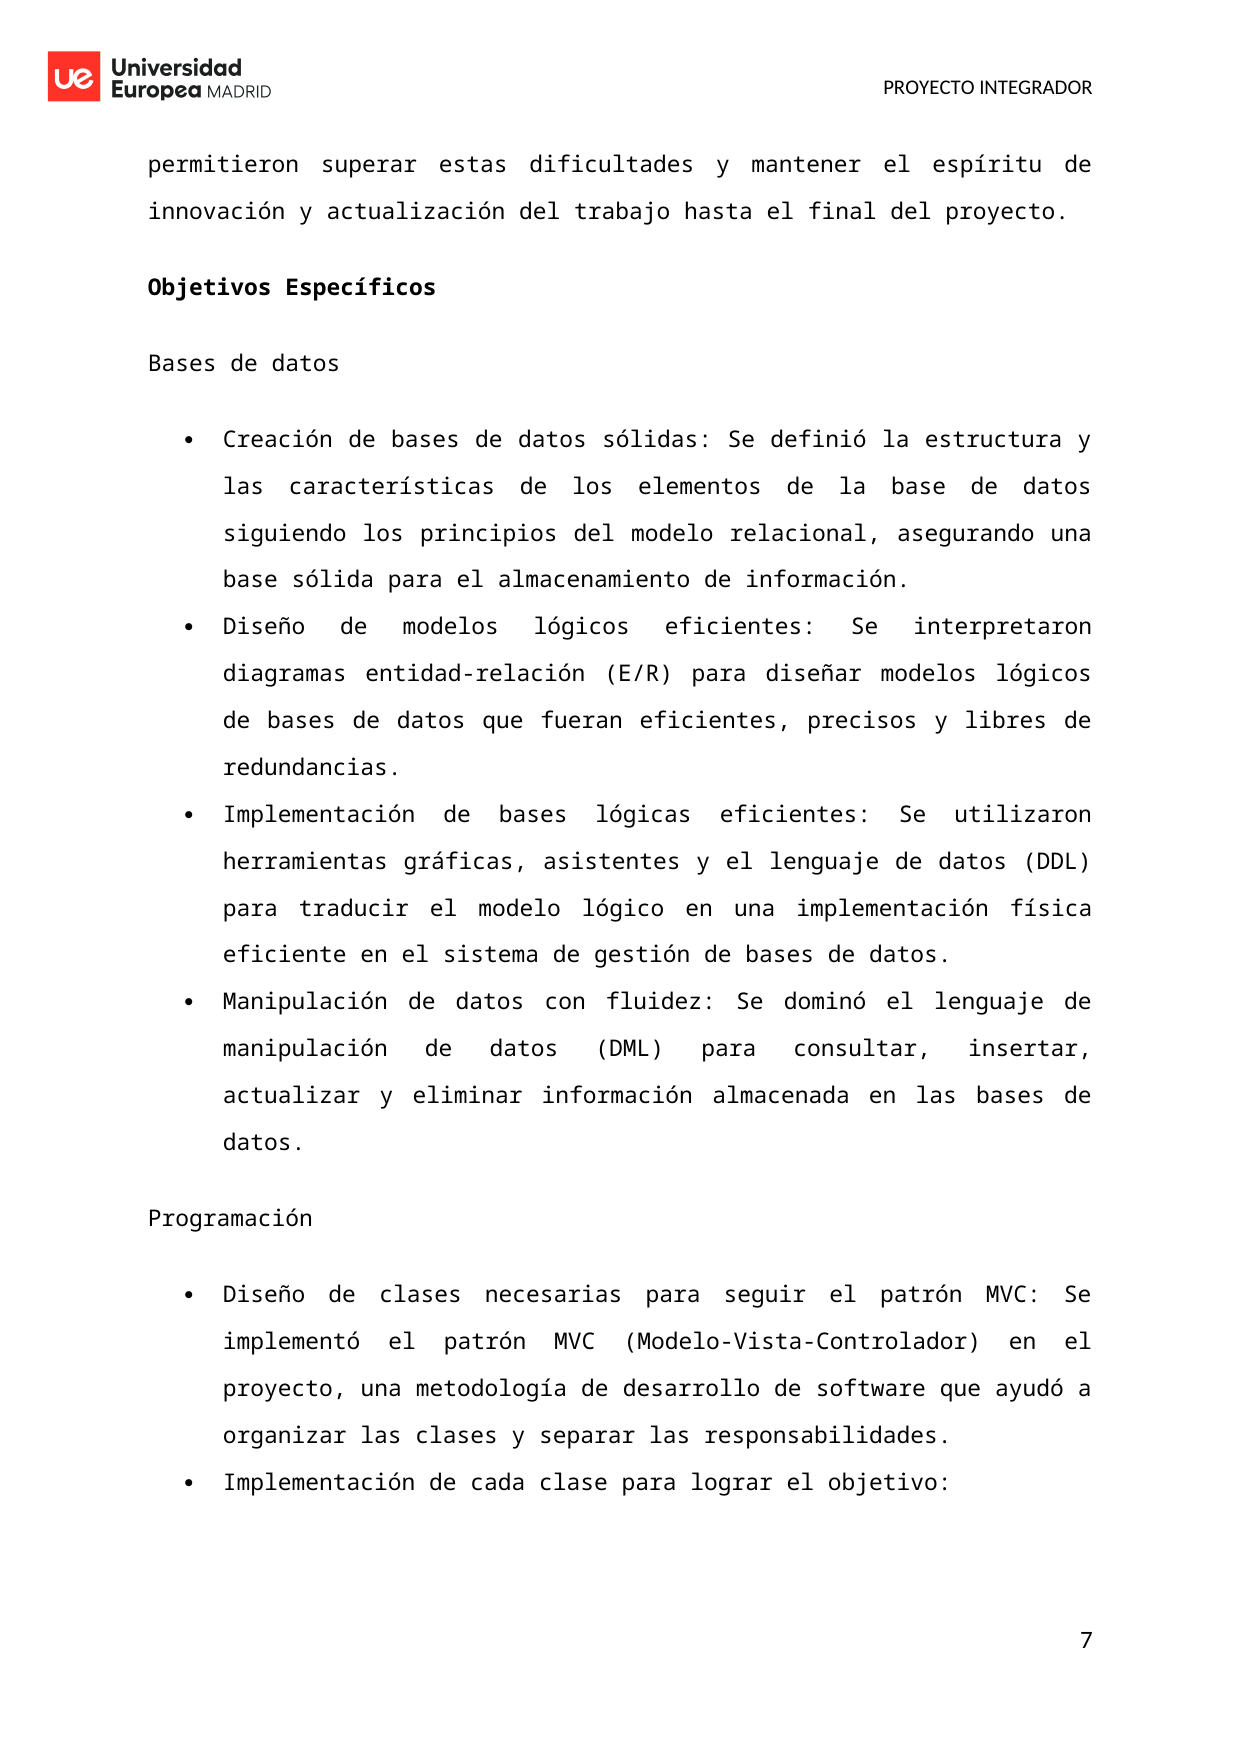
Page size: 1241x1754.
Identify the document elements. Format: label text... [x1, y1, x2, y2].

list Manipulación de datos con fluidez: Se dominó el lenguaje de manipulación de datos (DML) para consultar, insertar, actualizar y eliminar información almacenada en las bases de datos. [185, 985, 1092, 1157]
list Diseño de modelos lógicos eficientes: Se interpretaron diagramas entidad-relación (E/R) para diseñar modelos lógicos de bases de datos que fueran eficientes, precisos y libres de redundancias. [185, 610, 1092, 782]
list Implementación de bases lógicas eficientes: Se utilizaron herramientas gráficas, asistentes y el lenguaje de datos (DDL) para traducir el modelo lógico en una implementación física eficiente en el sistema de gestión de bases de datos. [185, 798, 1092, 969]
text Bases de datos [148, 347, 1092, 378]
picture [47, 51, 273, 102]
text Programación [148, 1202, 1092, 1233]
list Implementación de cada clase para lograr el objetivo: [185, 1465, 1092, 1497]
text Objetivos Específicos [148, 271, 1092, 302]
